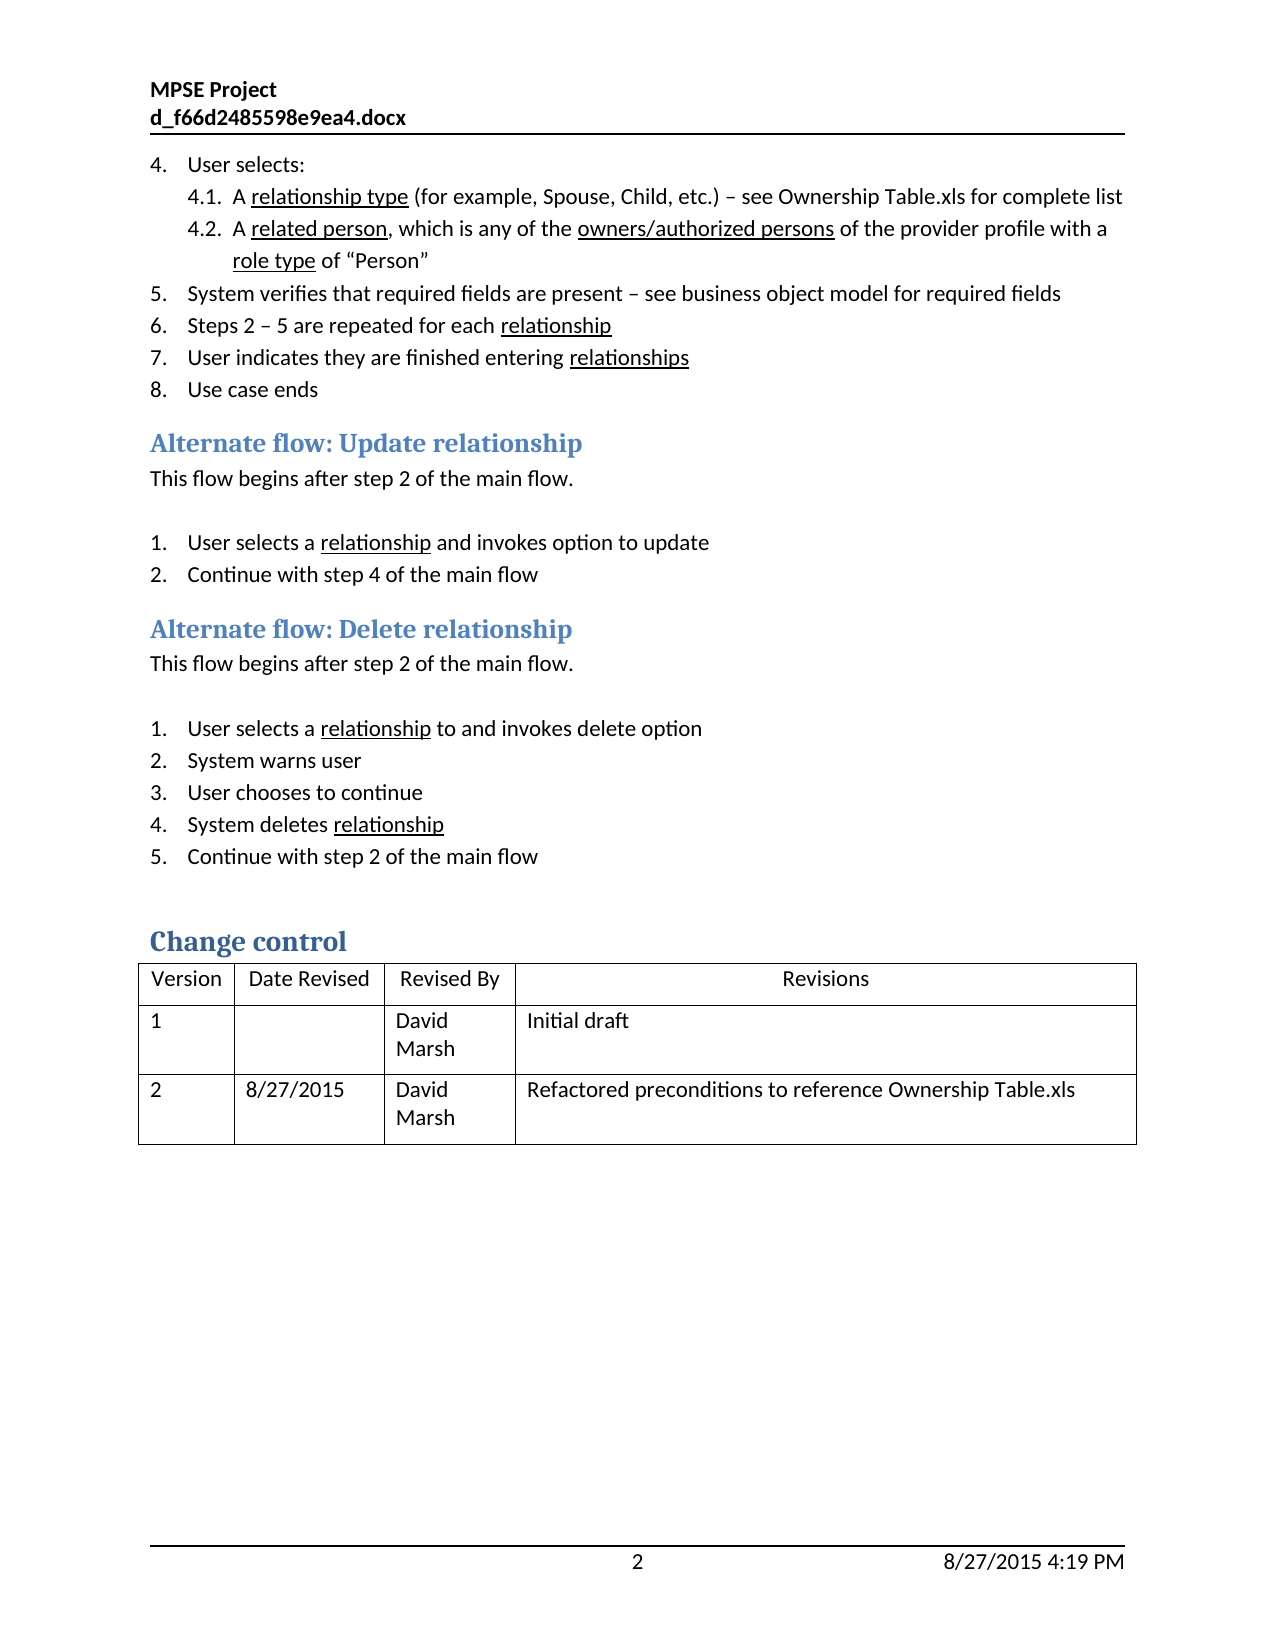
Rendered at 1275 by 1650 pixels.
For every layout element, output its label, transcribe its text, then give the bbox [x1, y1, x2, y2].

subtitle Change control [150, 925, 1125, 958]
list User indicates they are finished entering relationships [150, 343, 1125, 371]
table_header Date Revised [235, 964, 384, 1005]
subtitle Alternate flow: Update relationship [150, 428, 1125, 459]
table_cell [235, 1006, 384, 1074]
text This flow begins after step 2 of the main flow. [150, 464, 1125, 492]
list A related person, which is any of the owners/authorized persons of the provider profile with a role type of “Person” [187, 214, 1125, 274]
list System deletes relationship [150, 810, 1125, 838]
list Continue with step 2 of the main flow [150, 842, 1125, 871]
table_header Revisions [516, 964, 1136, 1005]
table_cell Initial draft [516, 1006, 1136, 1074]
table_cell 8/27/2015 [235, 1075, 384, 1144]
table_header Revised By [385, 964, 515, 1005]
list System verifies that required fields are present – see business object model for required fields [150, 279, 1125, 307]
table_cell 1 [139, 1006, 234, 1074]
list Use case ends [150, 375, 1125, 403]
table_header Version [139, 964, 234, 1005]
list User chooses to continue [150, 778, 1125, 806]
list User selects: [150, 150, 1125, 178]
table_cell Refactored preconditions to reference Ownership Table.xls [516, 1075, 1136, 1144]
list System warns user [150, 746, 1125, 774]
list User selects a relationship and invokes option to update [150, 528, 1125, 556]
table_cell David Marsh [385, 1006, 515, 1074]
list Continue with step 4 of the main flow [150, 561, 1125, 589]
text This flow begins after step 2 of the main flow. [150, 649, 1125, 677]
list Steps 2 – 5 are repeated for each relationship [150, 311, 1125, 339]
list User selects a relationship to and invokes delete option [150, 714, 1125, 742]
list A relationship type (for example, Spouse, Child, etc.) – see Ownership Table.xls for complete list [187, 182, 1125, 210]
table_cell David Marsh [385, 1075, 515, 1144]
subtitle Alternate flow: Delete relationship [150, 614, 1125, 645]
table_cell 2 [139, 1075, 234, 1144]
